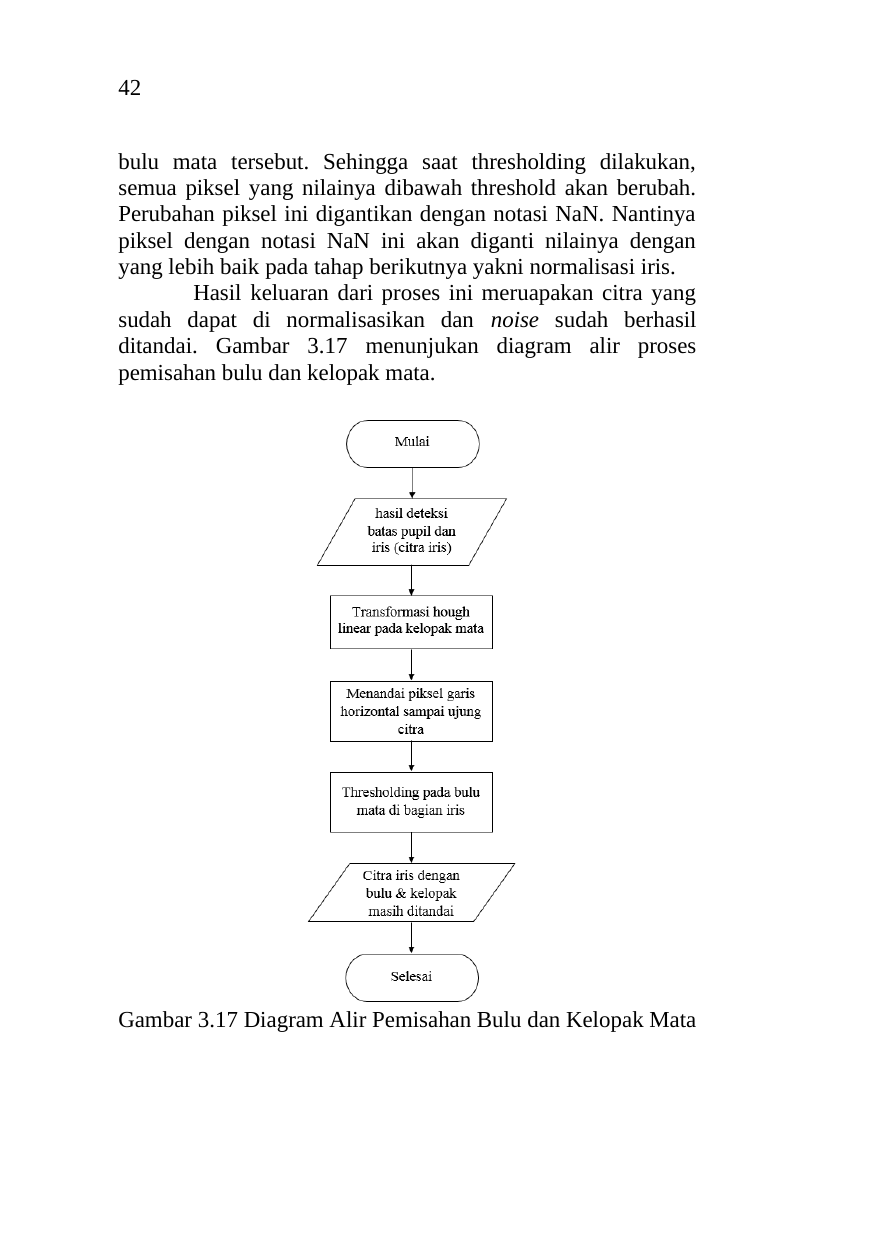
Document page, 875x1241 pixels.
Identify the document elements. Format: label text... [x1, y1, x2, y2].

picture [293, 411, 522, 1007]
